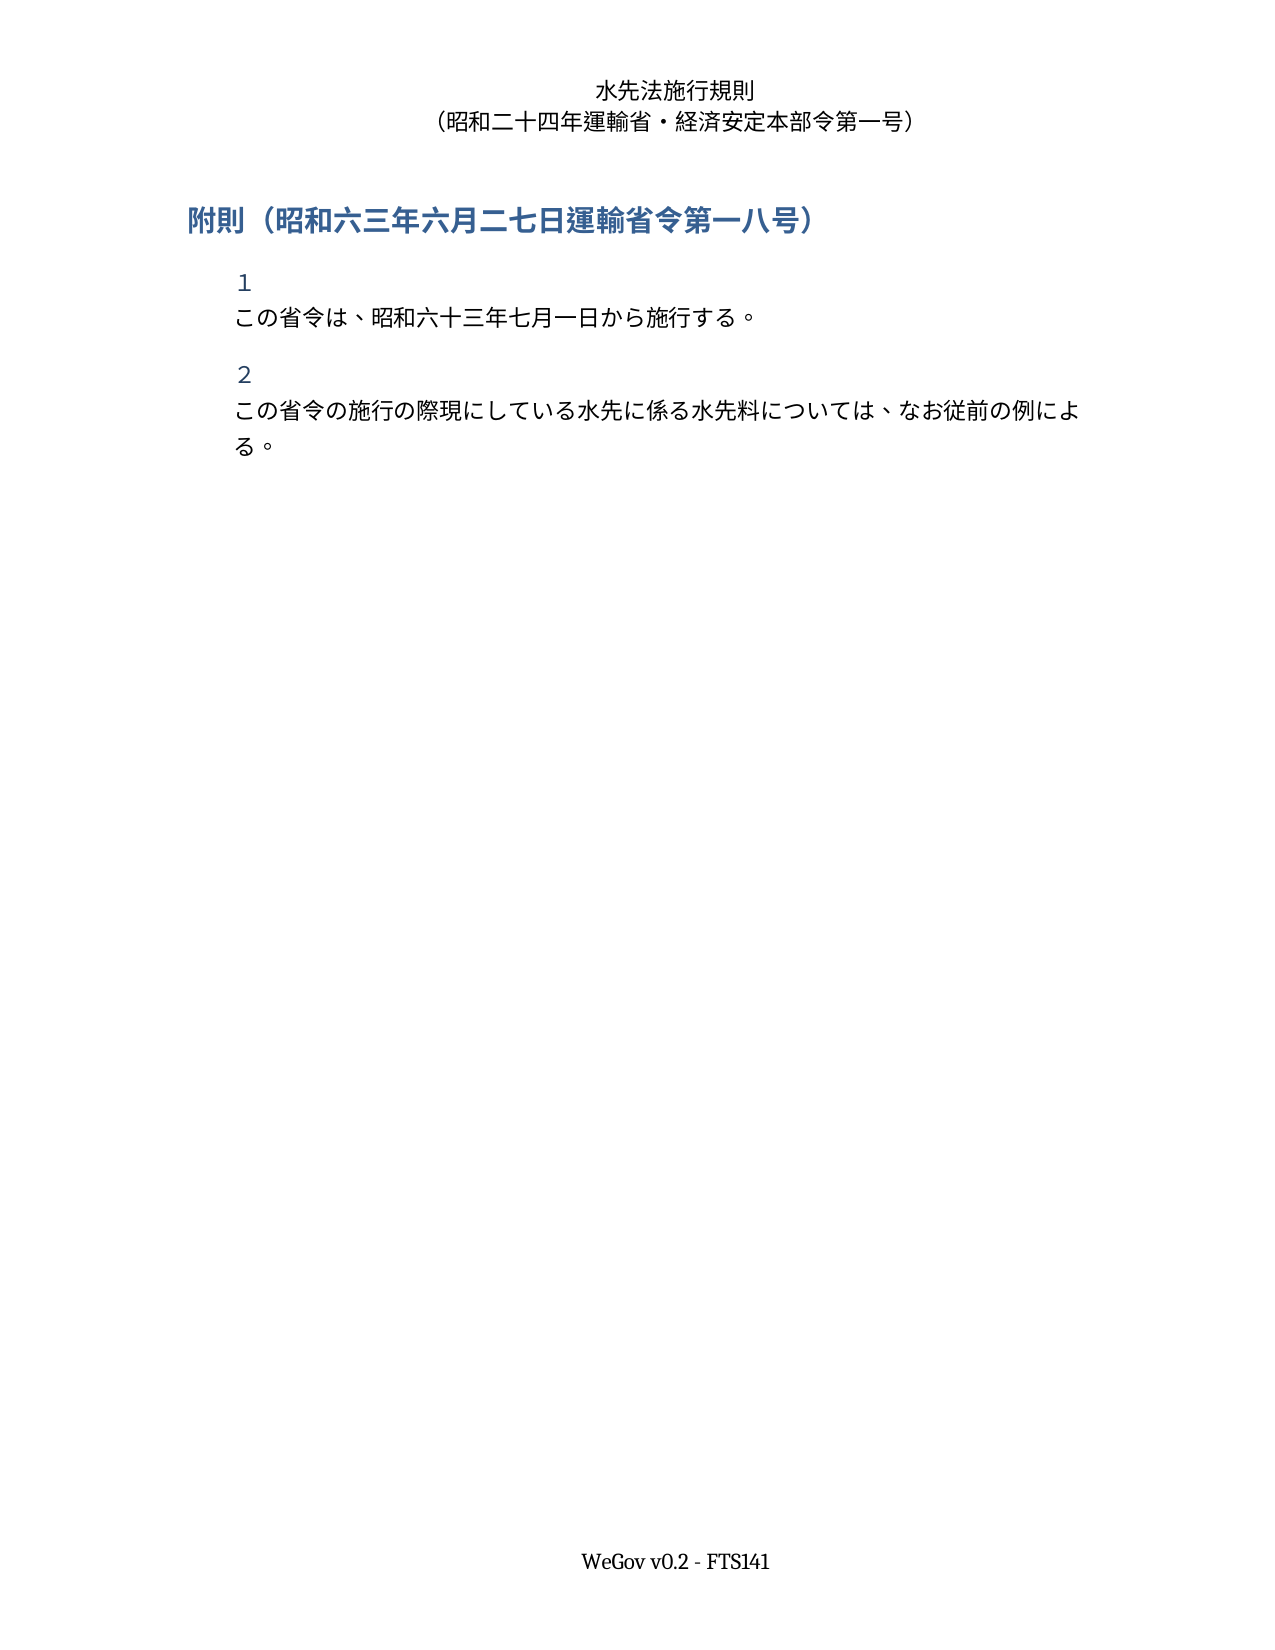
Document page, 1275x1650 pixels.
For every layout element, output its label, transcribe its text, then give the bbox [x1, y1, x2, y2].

subtitle １ [233, 266, 1087, 298]
text この省令の施行の際現にしている水先に係る水先料については、なお従前の例による。 [233, 395, 1087, 462]
subtitle ２ [233, 359, 1087, 390]
text この省令は、昭和六十三年七月一日から施行する。 [233, 302, 1087, 334]
subtitle 附則（昭和六三年六月二七日運輸省令第一八号） [187, 200, 1087, 240]
